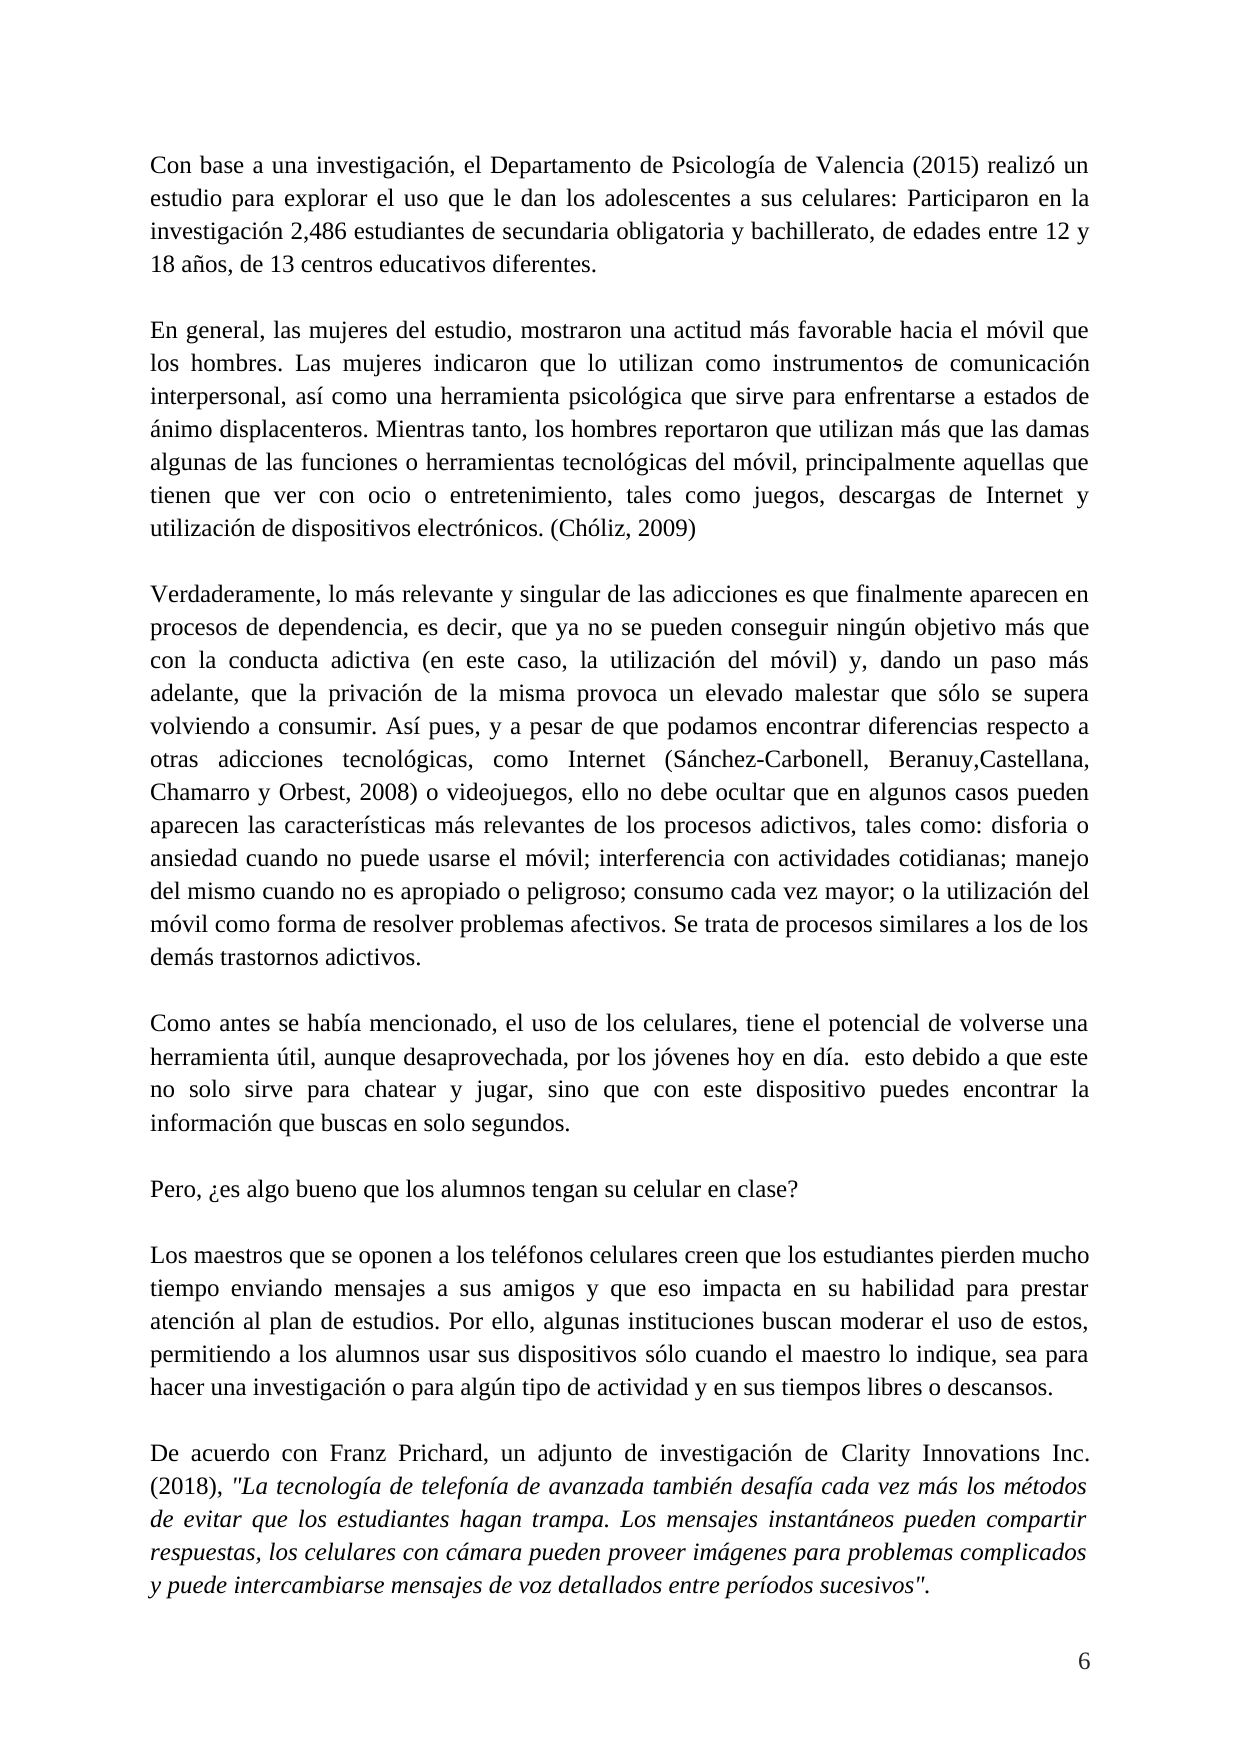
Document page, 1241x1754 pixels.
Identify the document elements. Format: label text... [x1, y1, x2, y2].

text Pero, ¿es algo bueno que los alumnos tengan su celular en clase? [150, 1174, 1090, 1202]
text Los maestros que se oponen a los teléfonos celulares creen que los estudiantes pierden mucho tiempo enviando mensajes a sus amigos y que eso impacta en su habilidad para prestar atención al plan de estudios. Por ello, algunas instituciones buscan moderar el uso de estos, permitiendo a los alumnos usar sus dispositivos sólo cuando el maestro lo indique, sea para hacer una investigación o para algún tipo de actividad y en sus tiempos libres o descansos. [150, 1367, 1090, 1401]
text De acuerdo con Franz Prichard, un adjunto de investigación de Clarity Innovations Inc. (2018), "La tecnología de telefonía de avanzada también desafía cada vez más los métodos de evitar que los estudiantes hagan trampa. Los mensajes instantáneos pueden compartir respuestas, los celulares con cámara pueden proveer imágenes para problemas complicados y puede intercambiarse mensajes de voz detallados entre períodos sucesivos". [150, 1438, 1090, 1599]
text Como antes se había mencionado, el uso de los celulares, tiene el potencial de volverse una herramienta útil, aunque desaprovechada, por los jóvenes hoy en día. esto debido a que este no solo sirve para chatear y jugar, sino que con este dispositivo puedes encontrar la información que buscas en solo segundos. [150, 1008, 1090, 1136]
text Con base a una investigación, el Departamento de Psicología de Valencia (2015) realizó un estudio para explorar el uso que le dan los adolescentes a sus celulares: Participaron en la investigación 2,486 estudiantes de secundaria obligatoria y bachillerato, de edades entre 12 y 18 años, de 13 centros educativos diferentes. [150, 245, 1090, 278]
